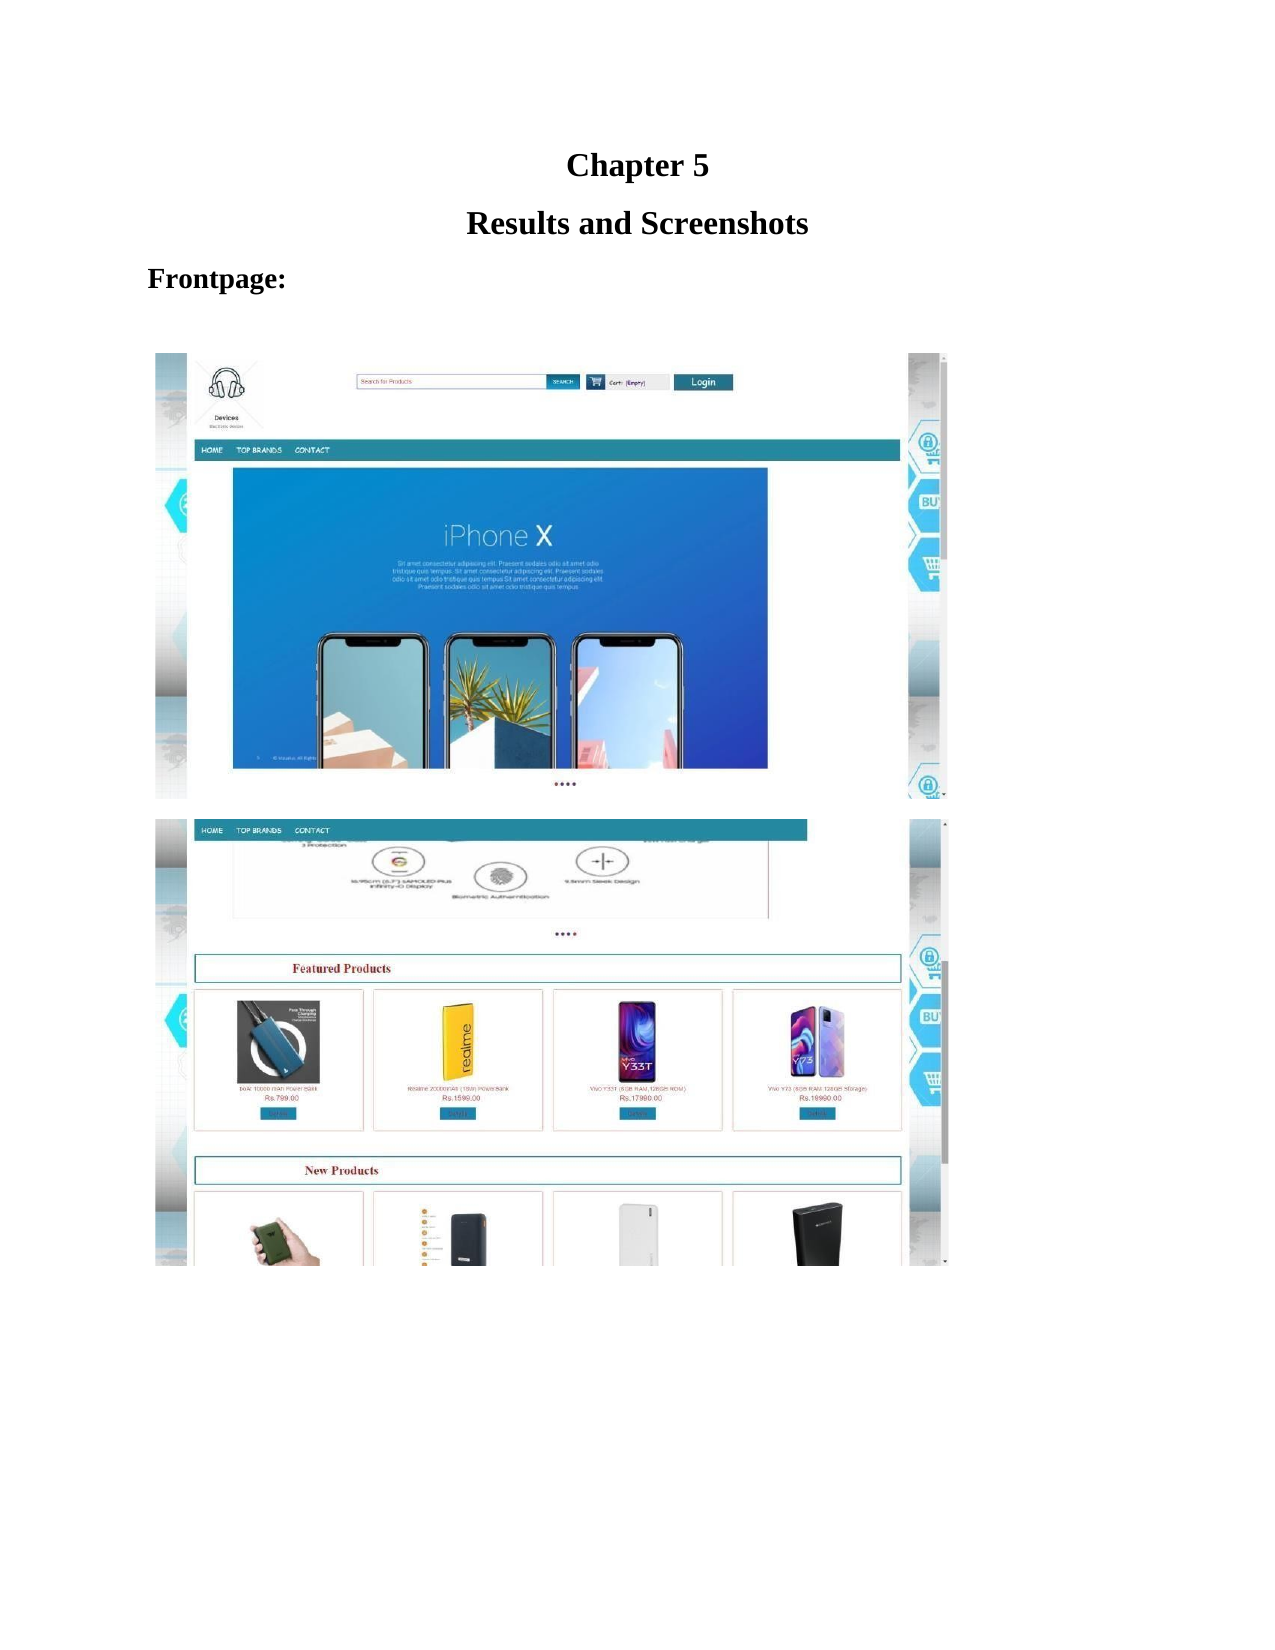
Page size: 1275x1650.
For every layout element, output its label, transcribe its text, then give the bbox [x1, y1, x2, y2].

picture [155, 353, 948, 799]
text Frontpage: [147, 261, 291, 294]
picture [155, 819, 949, 1266]
subtitle Chapter 5 Results and Screenshots [466, 146, 809, 241]
